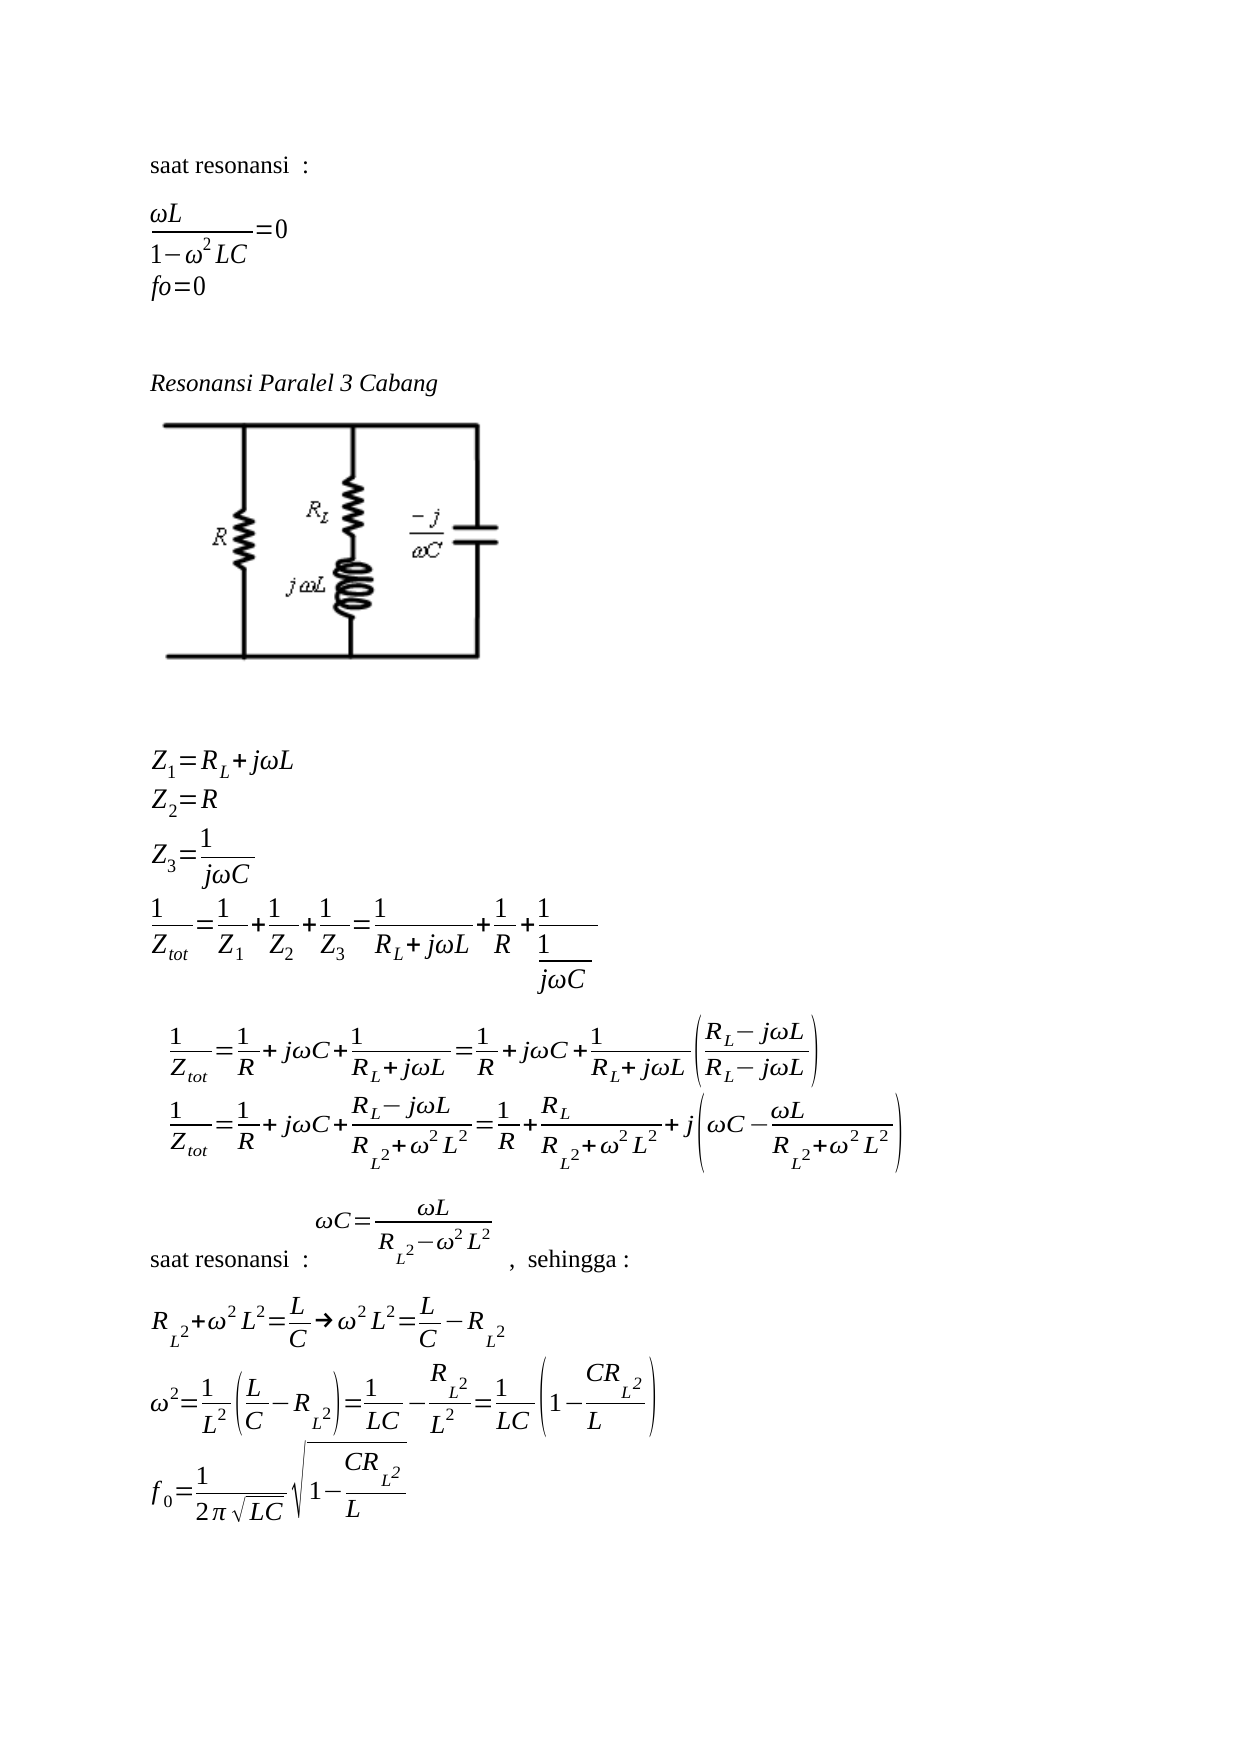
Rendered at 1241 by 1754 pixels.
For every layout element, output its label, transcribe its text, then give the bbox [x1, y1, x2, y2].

text Resonansi Paralel 3 Cabang [150, 368, 1090, 397]
text saat resonansi : [150, 150, 1090, 179]
text saat resonansi : , sehingga : [150, 1195, 1090, 1273]
picture [150, 409, 513, 677]
